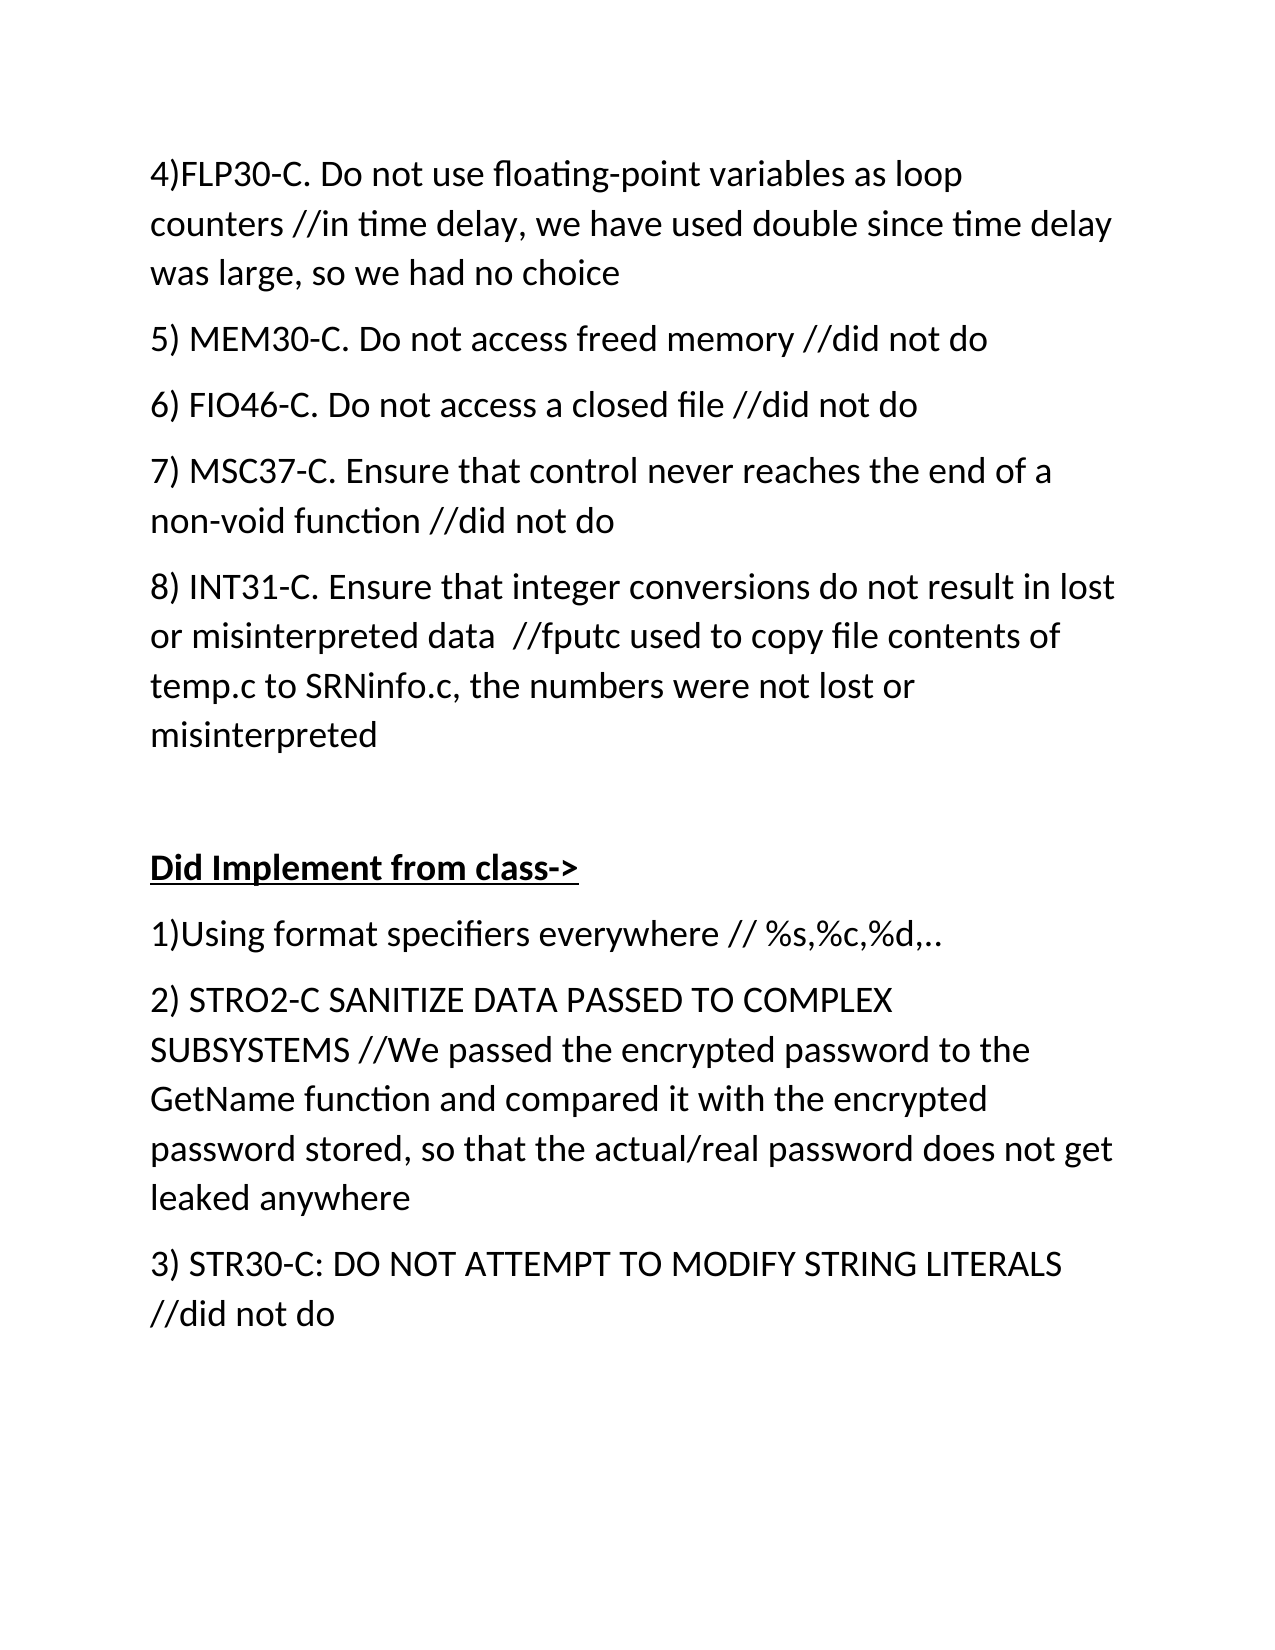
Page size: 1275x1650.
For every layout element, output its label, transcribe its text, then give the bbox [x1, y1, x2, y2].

text 6) FIO46-C. Do not access a closed file //did not do [150, 381, 1125, 427]
text 4)FLP30-C. Do not use floating-point variables as loop counters //in time delay, we have used double since time delay was large, so we had no choice [150, 150, 1125, 295]
text 2) STRO2-C SANITIZE DATA PASSED TO COMPLEX SUBSYSTEMS //We passed the encrypted password to the GetName function and compared it with the encrypted password stored, so that the actual/real password does not get leaked anywhere [150, 976, 1125, 1220]
text 1)Using format specifiers everywhere // %s,%c,%d,.. [150, 910, 1125, 956]
text 7) MSC37-C. Ensure that control never reaches the end of a non-void function //did not do [150, 447, 1125, 543]
text 8) INT31-C. Ensure that integer conversions do not result in lost or misinterpreted data //fputc used to copy file contents of temp.c to SRNinfo.c, the numbers were not lost or misinterpreted [150, 563, 1125, 757]
text 3) STR30-C: DO NOT ATTEMPT TO MODIFY STRING LITERALS //did not do [150, 1240, 1125, 1335]
text 5) MEM30-C. Do not access freed memory //did not do [150, 315, 1125, 361]
text Did Implement from class-> [150, 844, 1125, 889]
